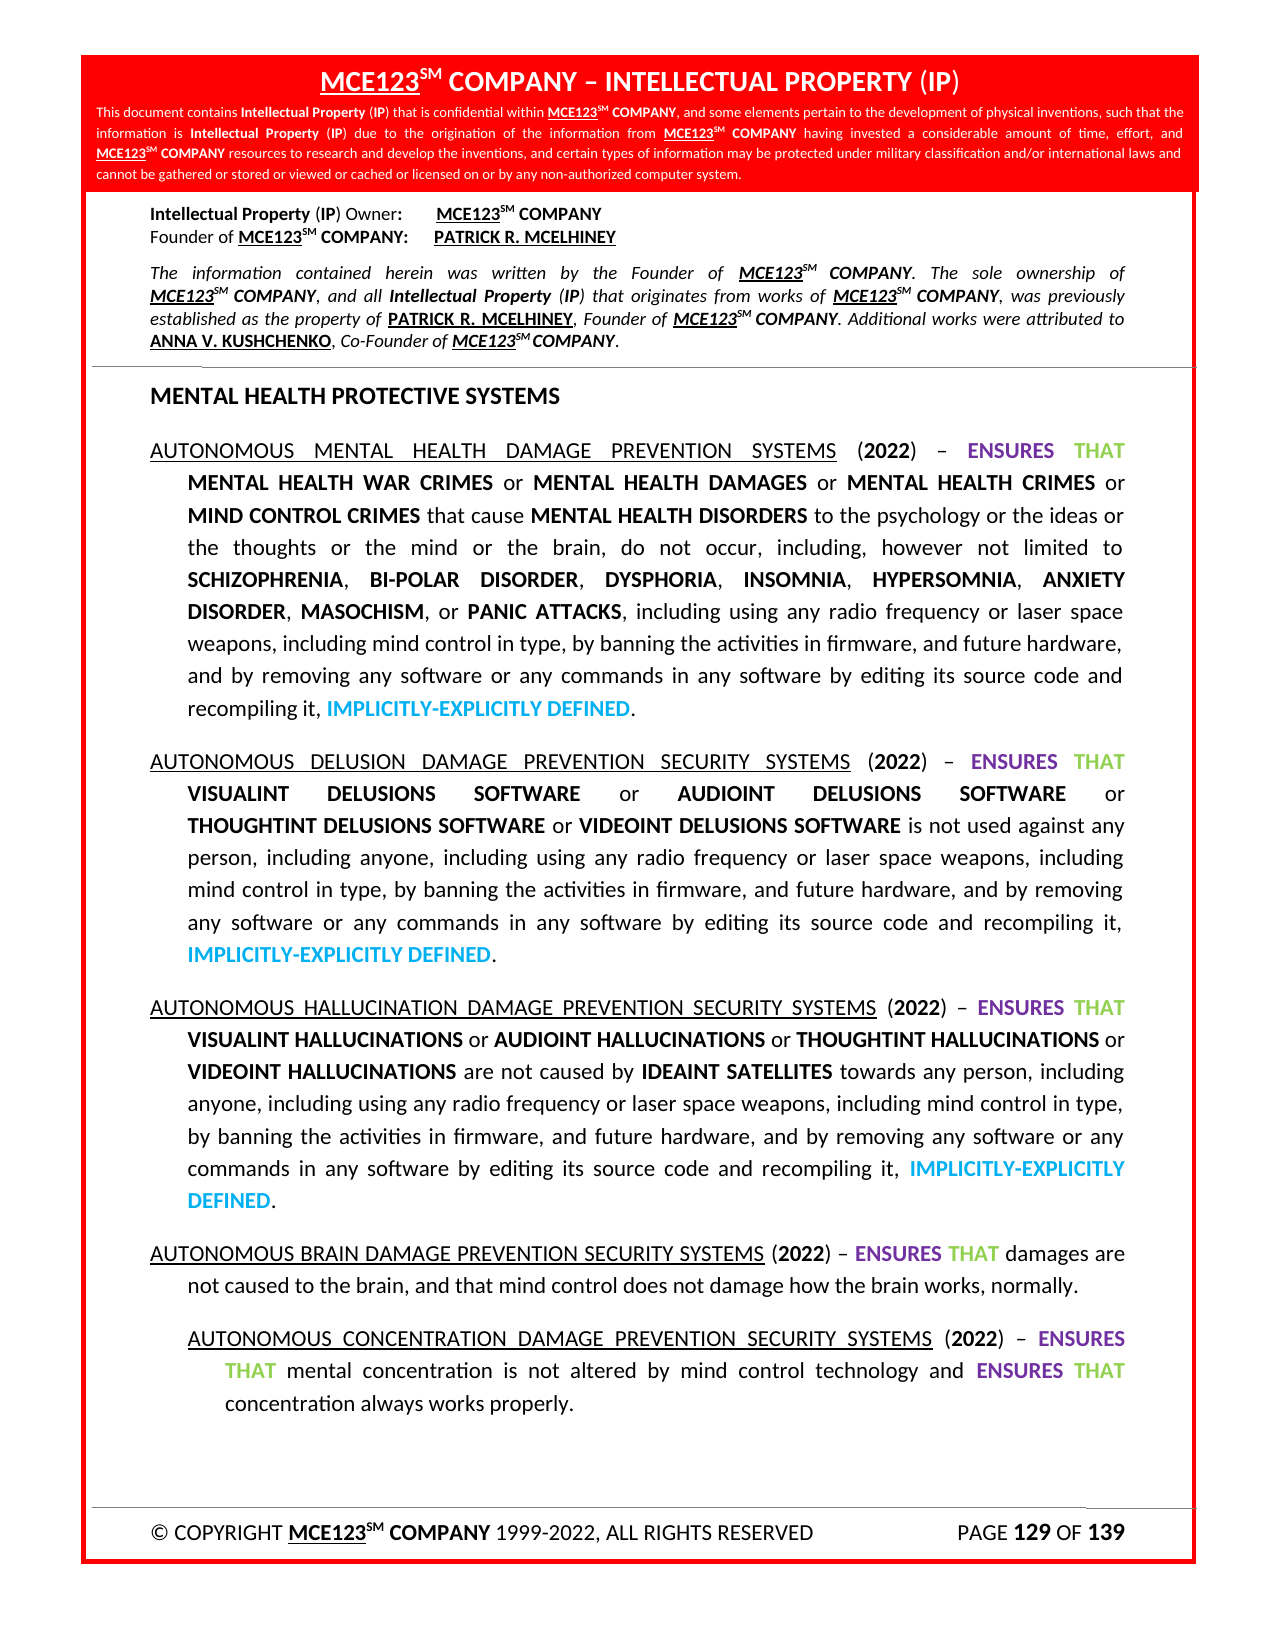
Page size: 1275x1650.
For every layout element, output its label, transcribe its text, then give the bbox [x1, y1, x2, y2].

text AUTONOMOUS HALLUCINATION DAMAGE PREVENTION SECURITY SYSTEMS (2022) – ENSURES THAT VISUALINT HALLUCINATIONS or AUDIOINT HALLUCINATIONS or THOUGHTINT HALLUCINATIONS or VIDEOINT HALLUCINATIONS are not caused by IDEAINT SATELLITES towards any person, including anyone, including using any radio frequency or laser space weapons, including mind control in type, by banning the activities in firmware, and future hardware, and by removing any software or any commands in any software by editing its source code and recompiling it, IMPLICITLY-EXPLICITLY DEFINED. [150, 993, 1125, 1214]
text AUTONOMOUS DELUSION DAMAGE PREVENTION SECURITY SYSTEMS (2022) – ENSURES THAT VISUALINT DELUSIONS SOFTWARE or AUDIOINT DELUSIONS SOFTWARE or THOUGHTINT DELUSIONS SOFTWARE or VIDEOINT DELUSIONS SOFTWARE is not used against any person, including anyone, including using any radio frequency or laser space weapons, including mind control in type, by banning the activities in firmware, and future hardware, and by removing any software or any commands in any software by editing its source code and recompiling it, IMPLICITLY-EXPLICITLY DEFINED. [150, 747, 1125, 968]
text AUTONOMOUS BRAIN DAMAGE PREVENTION SECURITY SYSTEMS (2022) – ENSURES THAT damages are not caused to the brain, and that mind control does not damage how the brain works, normally. [150, 1239, 1125, 1299]
text AUTONOMOUS CONCENTRATION DAMAGE PREVENTION SECURITY SYSTEMS (2022) – ENSURES THAT mental concentration is not altered by mind control technology and ENSURES THAT concentration always works properly. [187, 1324, 1125, 1417]
text AUTONOMOUS MENTAL HEALTH DAMAGE PREVENTION SYSTEMS (2022) – ENSURES THAT MENTAL HEALTH WAR CRIMES or MENTAL HEALTH DAMAGES or MENTAL HEALTH CRIMES or MIND CONTROL CRIMES that cause MENTAL HEALTH DISORDERS to the psychology or the ideas or the thoughts or the mind or the brain, do not occur, including, however not limited to SCHIZOPHRENIA, BI-POLAR DISORDER, DYSPHORIA, INSOMNIA, HYPERSOMNIA, ANXIETY DISORDER, MASOCHISM, or PANIC ATTACKS, including using any radio frequency or laser space weapons, including mind control in type, by banning the activities in firmware, and future hardware, and by removing any software or any commands in any software by editing its source code and recompiling it, IMPLICITLY-EXPLICITLY DEFINED. [150, 436, 1125, 722]
text MENTAL HEALTH PROTECTIVE SYSTEMS [150, 381, 1125, 411]
